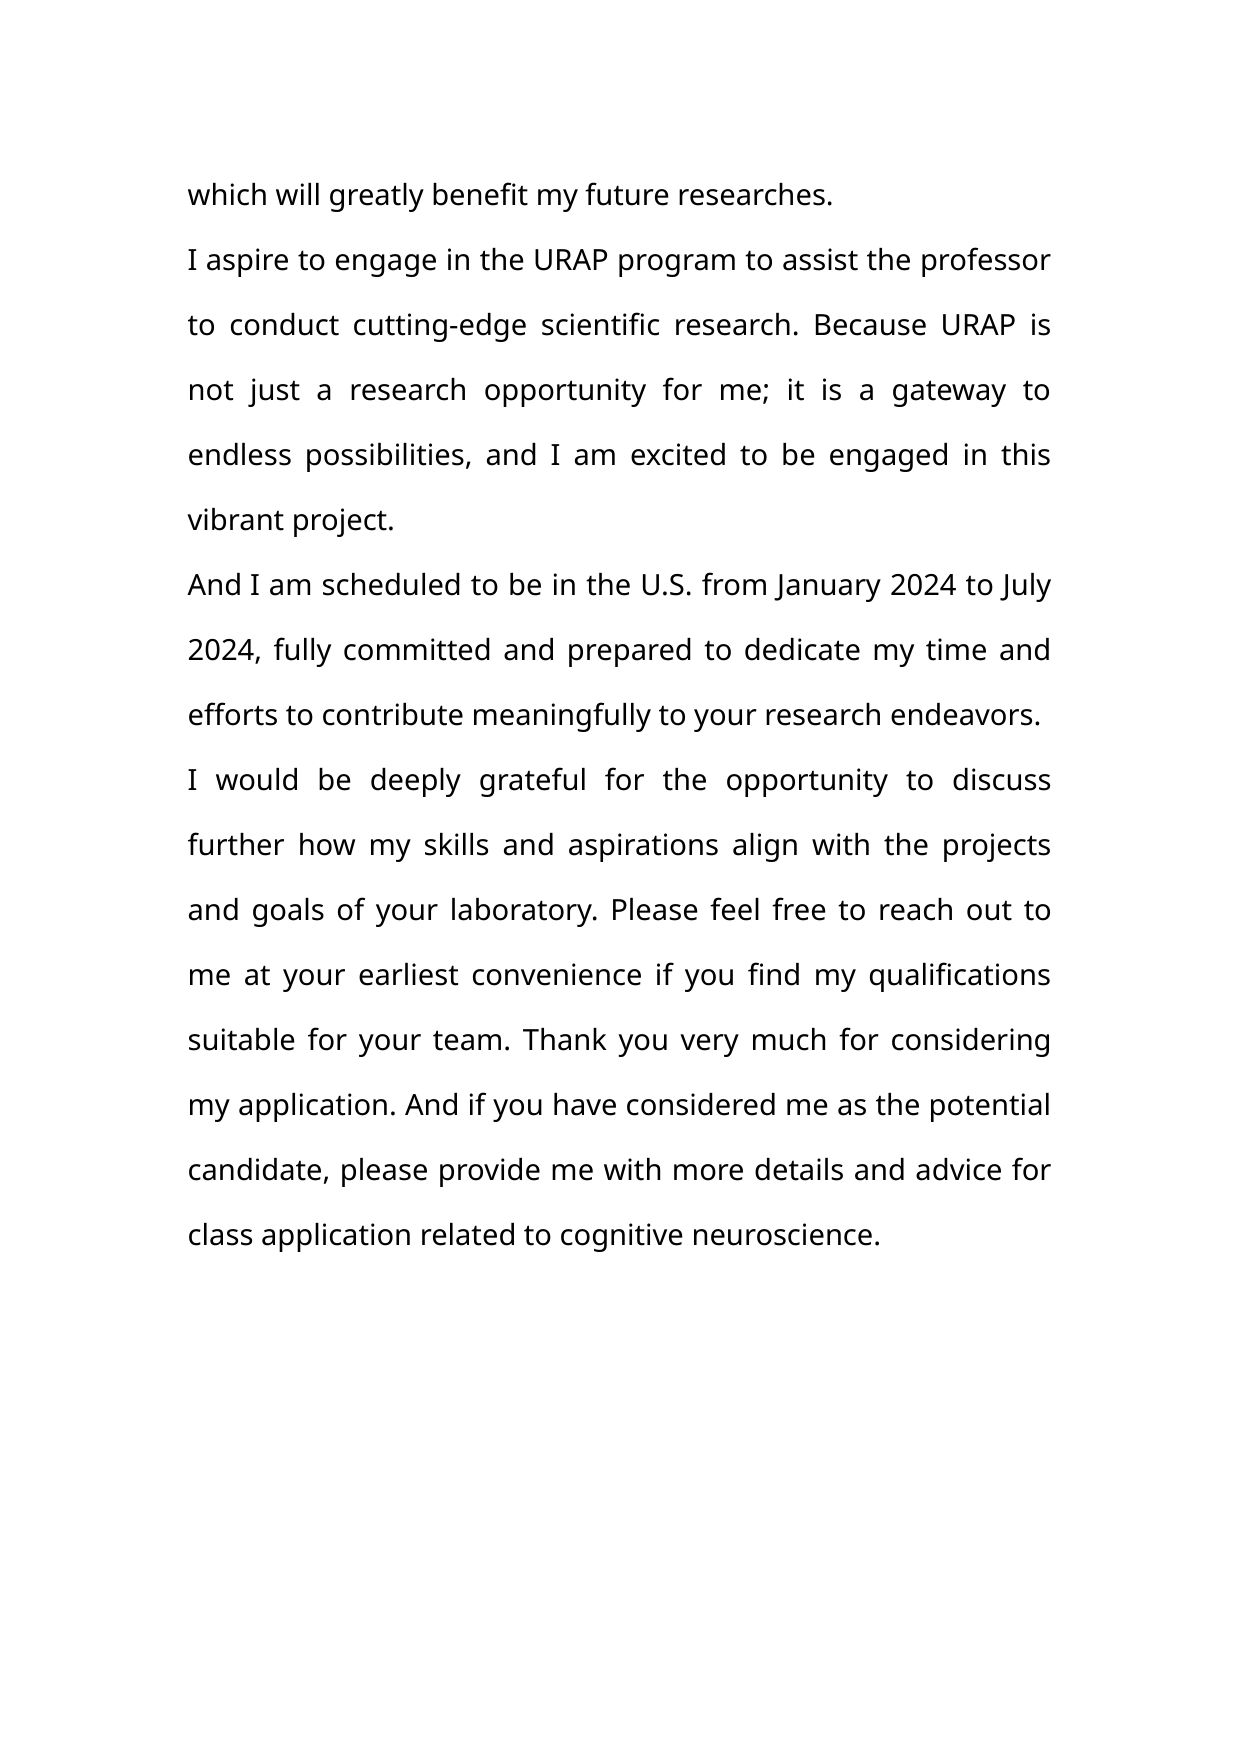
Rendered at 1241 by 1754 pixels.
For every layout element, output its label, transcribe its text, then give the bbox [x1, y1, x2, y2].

text I would be deeply grateful for the opportunity to discuss further how my skills and aspirations align with the projects and goals of your laboratory. Please feel free to reach out to me at your earliest convenience if you find my qualifications suitable for your team. Thank you very much for considering my application. And if you have considered me as the potential candidate, please provide me with more details and advice for class application related to cognitive neuroscience. [187, 747, 1053, 1267]
text And I am scheduled to be in the U.S. from January 2024 to July 2024, fully committed and prepared to dedicate my time and efforts to contribute meaningfully to your research endeavors. [187, 552, 1053, 747]
text I aspire to engage in the URAP program to assist the professor to conduct cutting-edge scientific research. Because URAP is not just a research opportunity for me; it is a gateway to endless possibilities, and I am excited to be engaged in this vibrant project. [187, 227, 1053, 552]
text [187, 162, 1053, 227]
